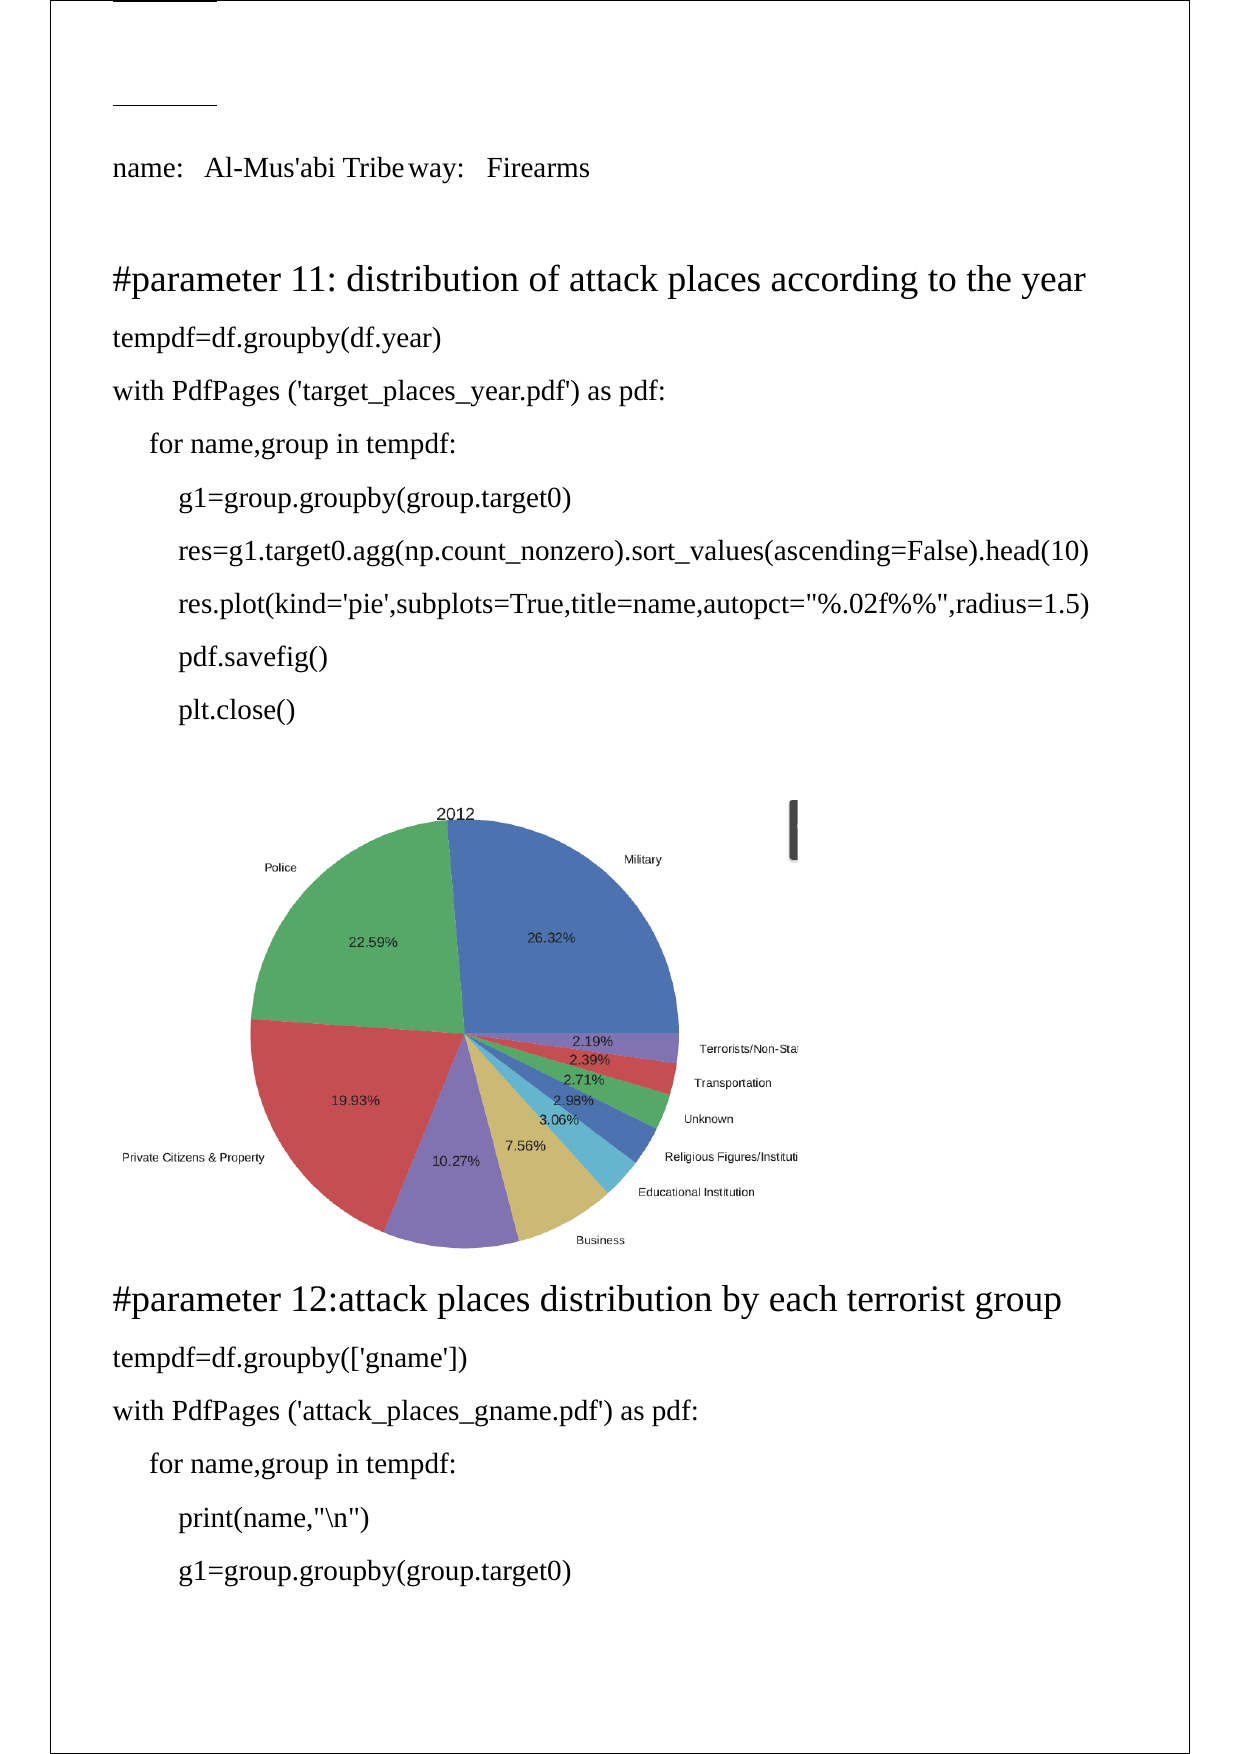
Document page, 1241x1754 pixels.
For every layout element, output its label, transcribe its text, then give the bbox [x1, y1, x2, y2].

text plt.close() [112, 692, 1128, 726]
picture [112, 798, 798, 1258]
text for name,group in tempdf: [112, 427, 1128, 460]
text #parameter 11: distribution of attack places according to the year [112, 256, 1128, 299]
text pdf.savefig() [112, 639, 1128, 673]
text with PdfPages ('target_places_year.pdf') as pdf: [112, 373, 1128, 407]
text print(name,"\n") [112, 1500, 1128, 1533]
text #parameter 12:attack places distribution by each terrorist group [112, 1276, 1128, 1319]
text name: Al-Mus'abi Tribe way: Firearms [112, 150, 1128, 183]
text tempdf=df.groupby(df.year) [112, 320, 1128, 354]
text res.plot(kind='pie',subplots=True,title=name,autopct="%.02f%%",radius=1.5) [112, 586, 1128, 619]
text g1=group.groupby(group.target0) [112, 1553, 1128, 1586]
text g1=group.groupby(group.target0) [112, 480, 1128, 513]
text with PdfPages ('attack_places_gname.pdf') as pdf: [112, 1393, 1128, 1427]
text for name,group in tempdf: [112, 1447, 1128, 1480]
text res=g1.target0.agg(np.count_nonzero).sort_values(ascending=False).head(10) [112, 533, 1128, 566]
text tempdf=df.groupby(['gname']) [112, 1340, 1128, 1374]
